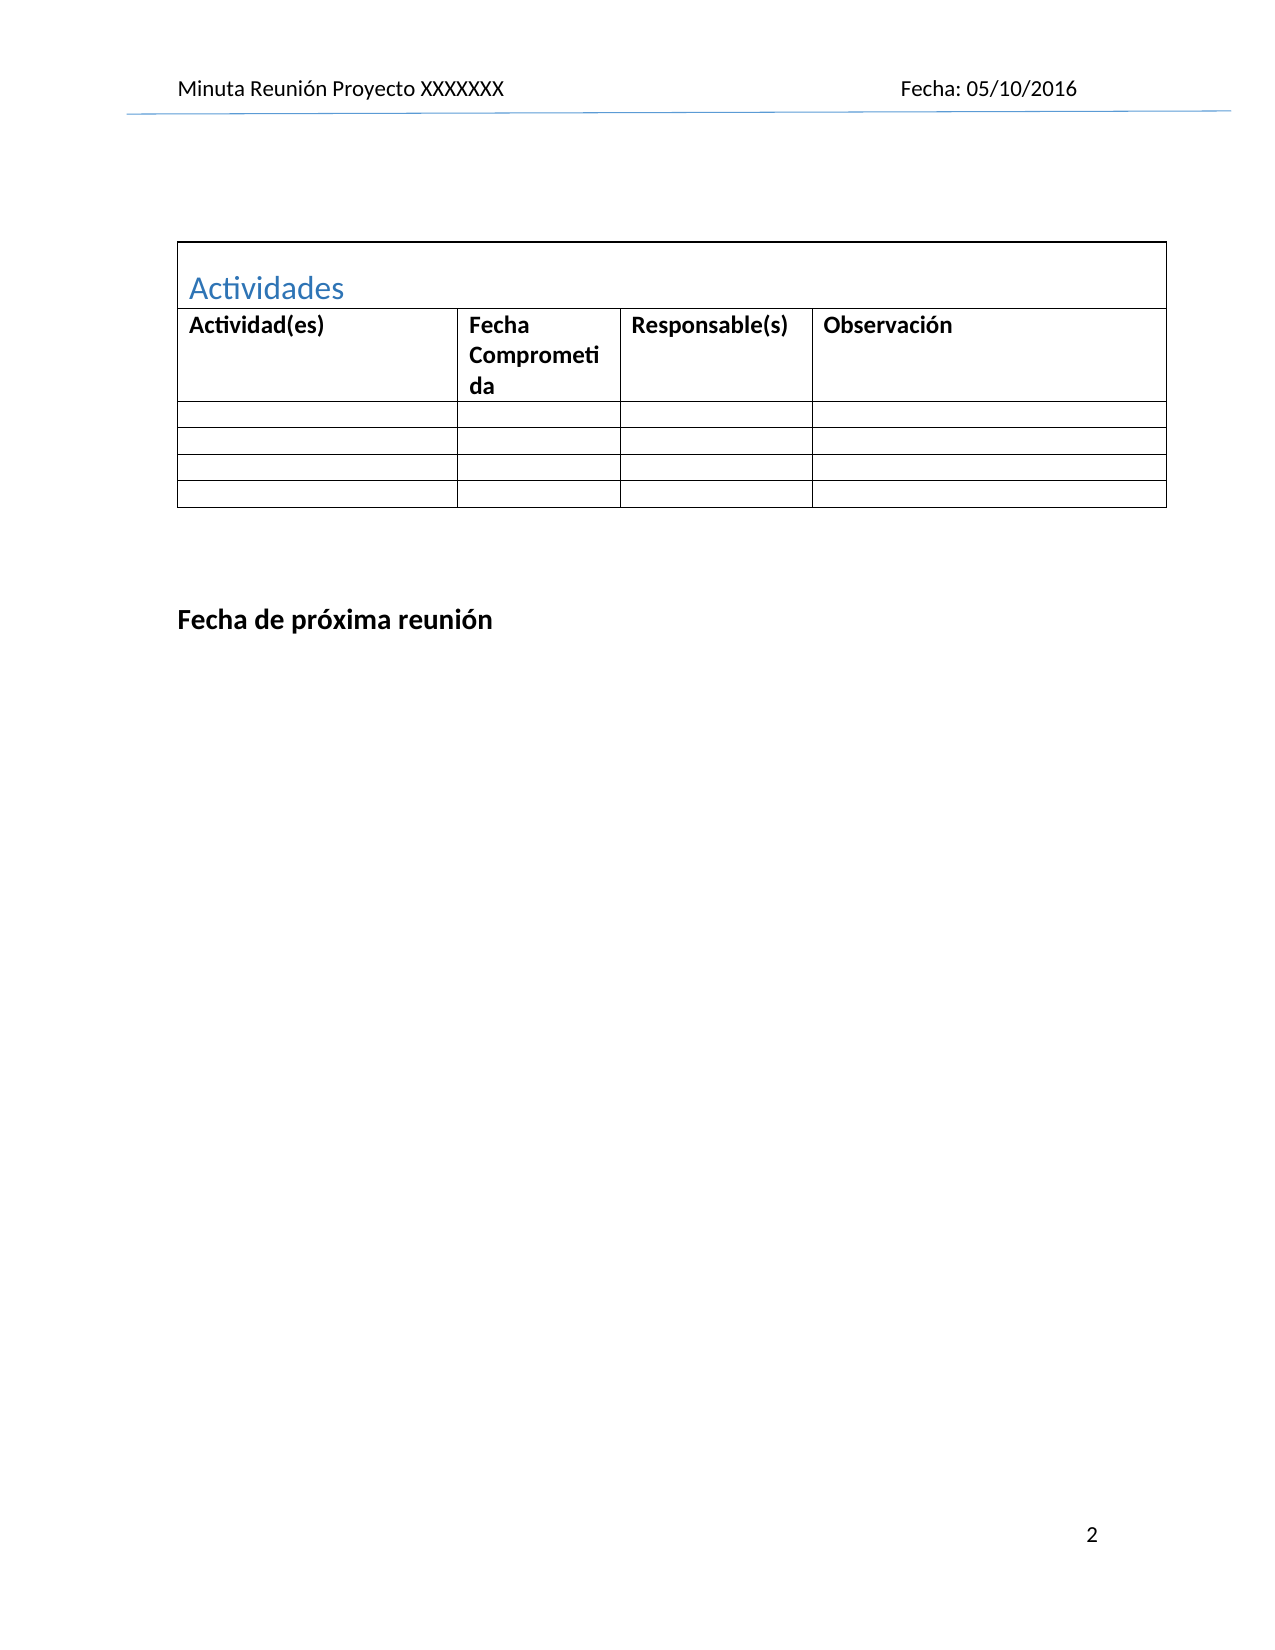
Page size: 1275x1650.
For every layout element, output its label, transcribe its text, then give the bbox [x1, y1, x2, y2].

table_cell Fecha Comprometida [458, 309, 620, 401]
table_cell [178, 428, 457, 454]
table_cell [178, 481, 457, 507]
table_cell [178, 402, 457, 427]
table_cell [621, 455, 812, 480]
table_cell [813, 402, 1166, 427]
table_cell [178, 455, 457, 480]
table_cell Observación [813, 309, 1166, 401]
table_cell [813, 428, 1166, 454]
table_cell [813, 481, 1166, 507]
table_cell [458, 455, 620, 480]
text Fecha de próxima reunión [177, 601, 1098, 637]
table_cell [458, 428, 620, 454]
table_cell Actividad(es) [178, 309, 457, 401]
table_cell Responsable(s) [621, 309, 812, 401]
table_cell [621, 402, 812, 427]
table_cell [458, 402, 620, 427]
table_cell [621, 428, 812, 454]
table_cell [621, 481, 812, 507]
table_cell [458, 481, 620, 507]
table_cell [813, 455, 1166, 480]
table_header Actividades [178, 243, 1166, 308]
